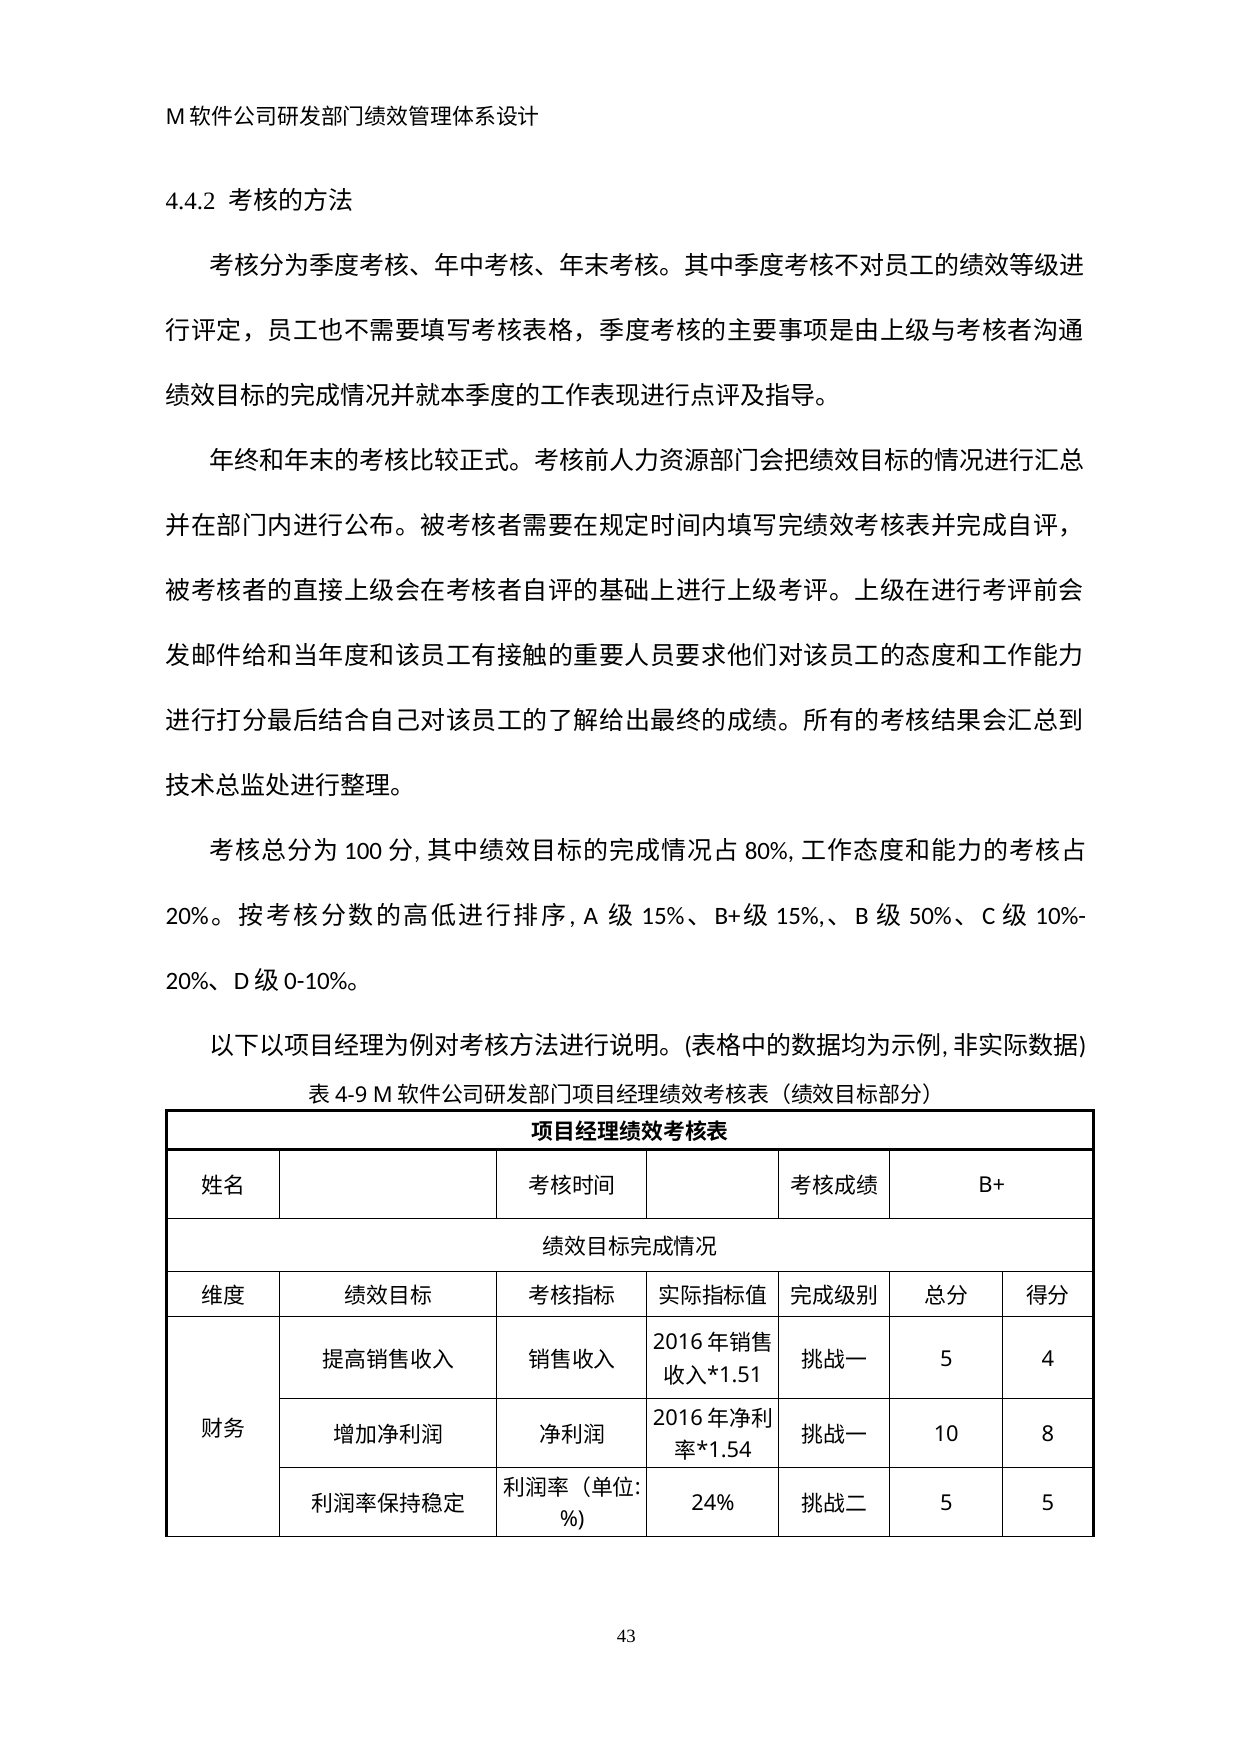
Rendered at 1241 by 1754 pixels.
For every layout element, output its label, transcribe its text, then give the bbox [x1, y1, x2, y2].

table_cell 维度 [168, 1272, 279, 1316]
table_cell B+ [890, 1151, 1092, 1218]
table_cell 5 [890, 1317, 1002, 1397]
text 考核分为季度考核、年中考核、年末考核。其中季度考核不对员工的绩效等级进行评定，员工也不需要填写考核表格，季度考核的主要事项是由上级与考核者沟通绩效目标的完成情况并就本季度的工作表现进行点评及指导。 [165, 231, 1087, 426]
table_cell 5 [1003, 1468, 1092, 1536]
table_cell 4 [1003, 1317, 1092, 1397]
text 考核总分为100分, 其中绩效目标的完成情况占80%, 工作态度和能力的考核占20%。按考核分数的高低进行排序, A 级15%、B+级15%,、B级50%、C级10%-20%、D级0-10%。 [165, 816, 1087, 1011]
table_cell [280, 1151, 496, 1218]
table_cell 考核时间 [497, 1151, 646, 1218]
table_cell 绩效目标 [280, 1272, 496, 1316]
subtitle 4.4.2 考核的方法 [165, 166, 1087, 231]
table_cell 考核指标 [497, 1272, 646, 1316]
table_cell 挑战二 [779, 1468, 889, 1536]
table_cell 5 [890, 1468, 1002, 1536]
table_cell 净利润 [497, 1399, 646, 1467]
table_cell 2016年销售收入*1.51 [647, 1317, 778, 1397]
table_cell 利润率（单位:%) [497, 1468, 646, 1536]
table_cell 姓名 [168, 1151, 279, 1218]
table_cell 利润率保持稳定 [280, 1468, 496, 1536]
table_cell 销售收入 [497, 1317, 646, 1397]
table_cell 8 [1003, 1399, 1092, 1467]
table_cell 绩效目标完成情况 [168, 1219, 1092, 1271]
table_cell 完成级别 [779, 1272, 889, 1316]
table_cell 实际指标值 [647, 1272, 778, 1316]
table_cell 总分 [890, 1272, 1002, 1316]
table_cell 得分 [1003, 1272, 1092, 1316]
text 表 4-9 M软件公司研发部门项目经理绩效考核表（绩效目标部分） [165, 1076, 1087, 1109]
table_cell 24% [647, 1468, 778, 1536]
table_cell 2016年净利率*1.54 [647, 1399, 778, 1467]
table_cell 10 [890, 1399, 1002, 1467]
text 以下以项目经理为例对考核方法进行说明。(表格中的数据均为示例, 非实际数据) [165, 1011, 1087, 1076]
table_header 项目经理绩效考核表 [168, 1112, 1092, 1147]
table_cell 考核成绩 [779, 1151, 889, 1218]
table_cell 挑战一 [779, 1399, 889, 1467]
table_cell 挑战一 [779, 1317, 889, 1397]
table_cell 财务 [168, 1317, 279, 1536]
table_cell 提高销售收入 [280, 1317, 496, 1397]
table_cell 增加净利润 [280, 1399, 496, 1467]
table_cell [647, 1151, 778, 1218]
